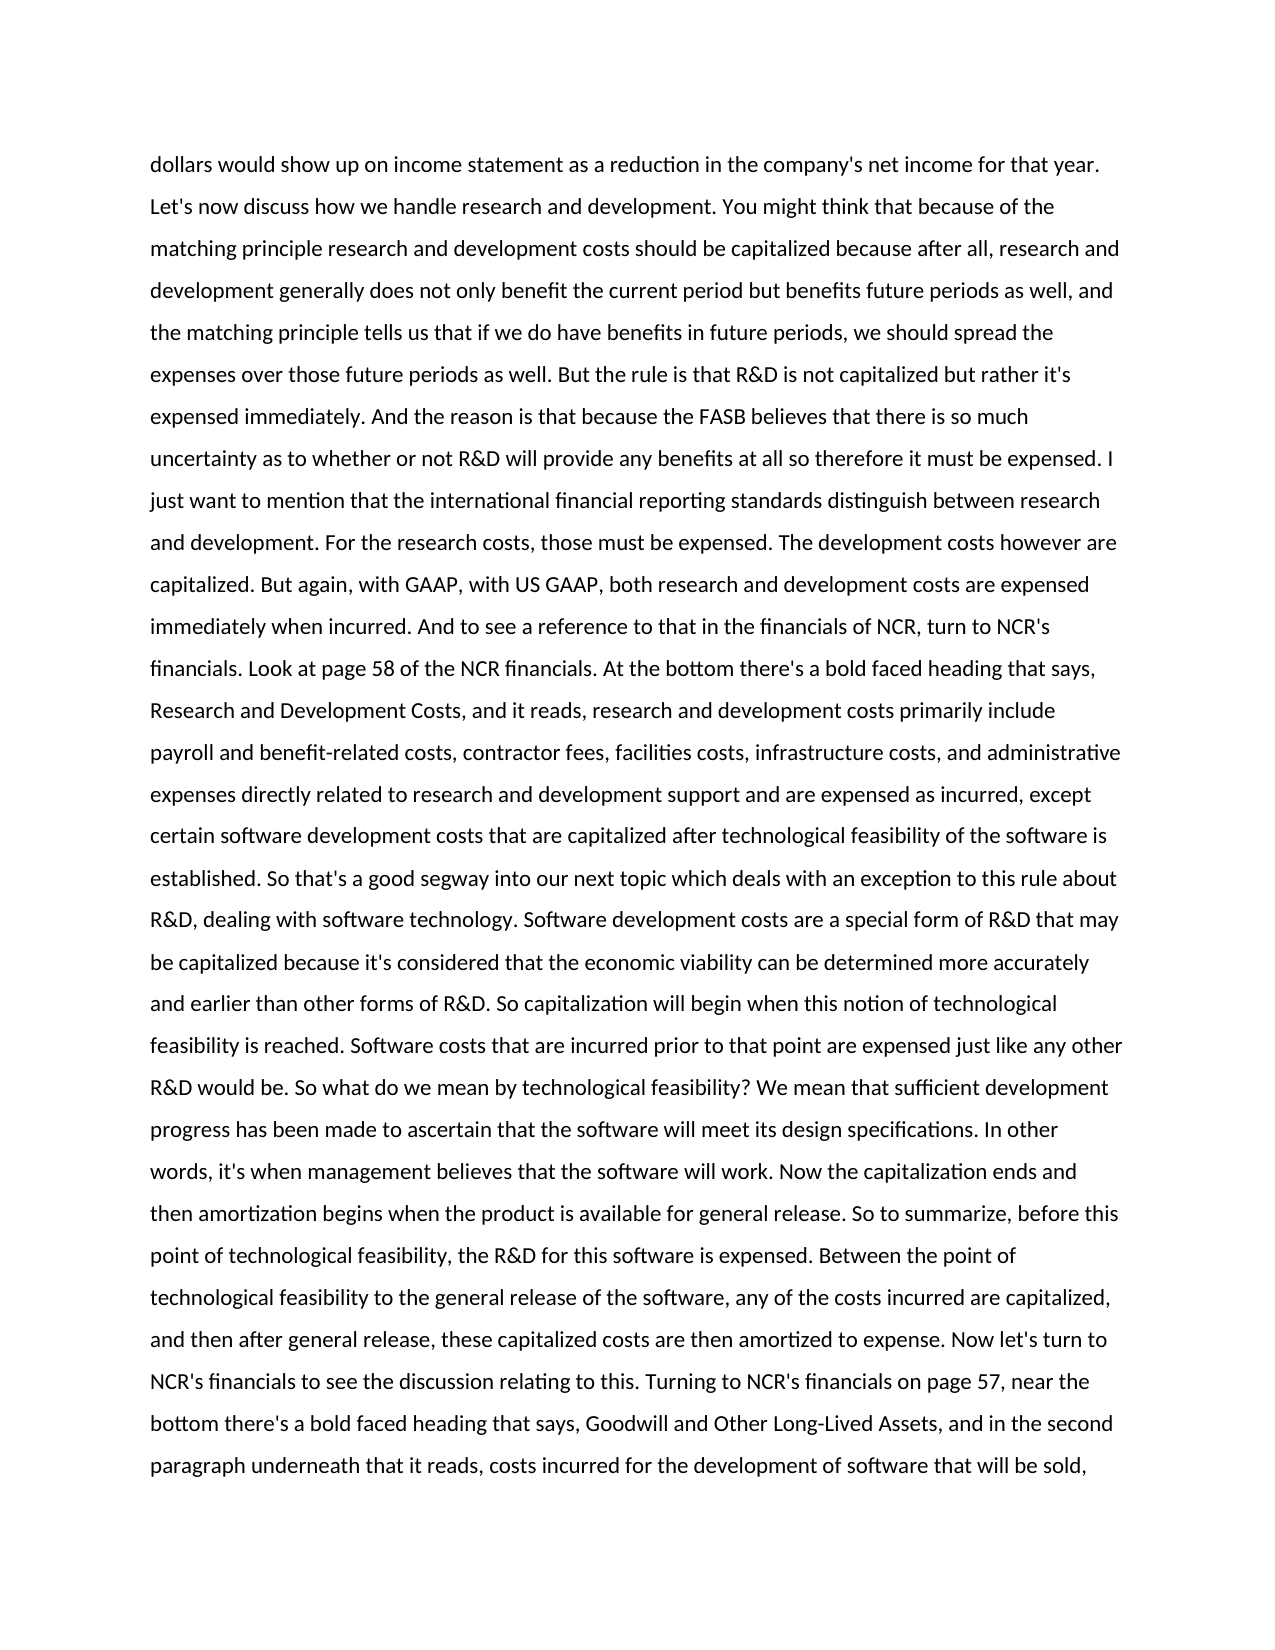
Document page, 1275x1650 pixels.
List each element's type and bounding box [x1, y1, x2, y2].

text [150, 150, 1125, 1479]
